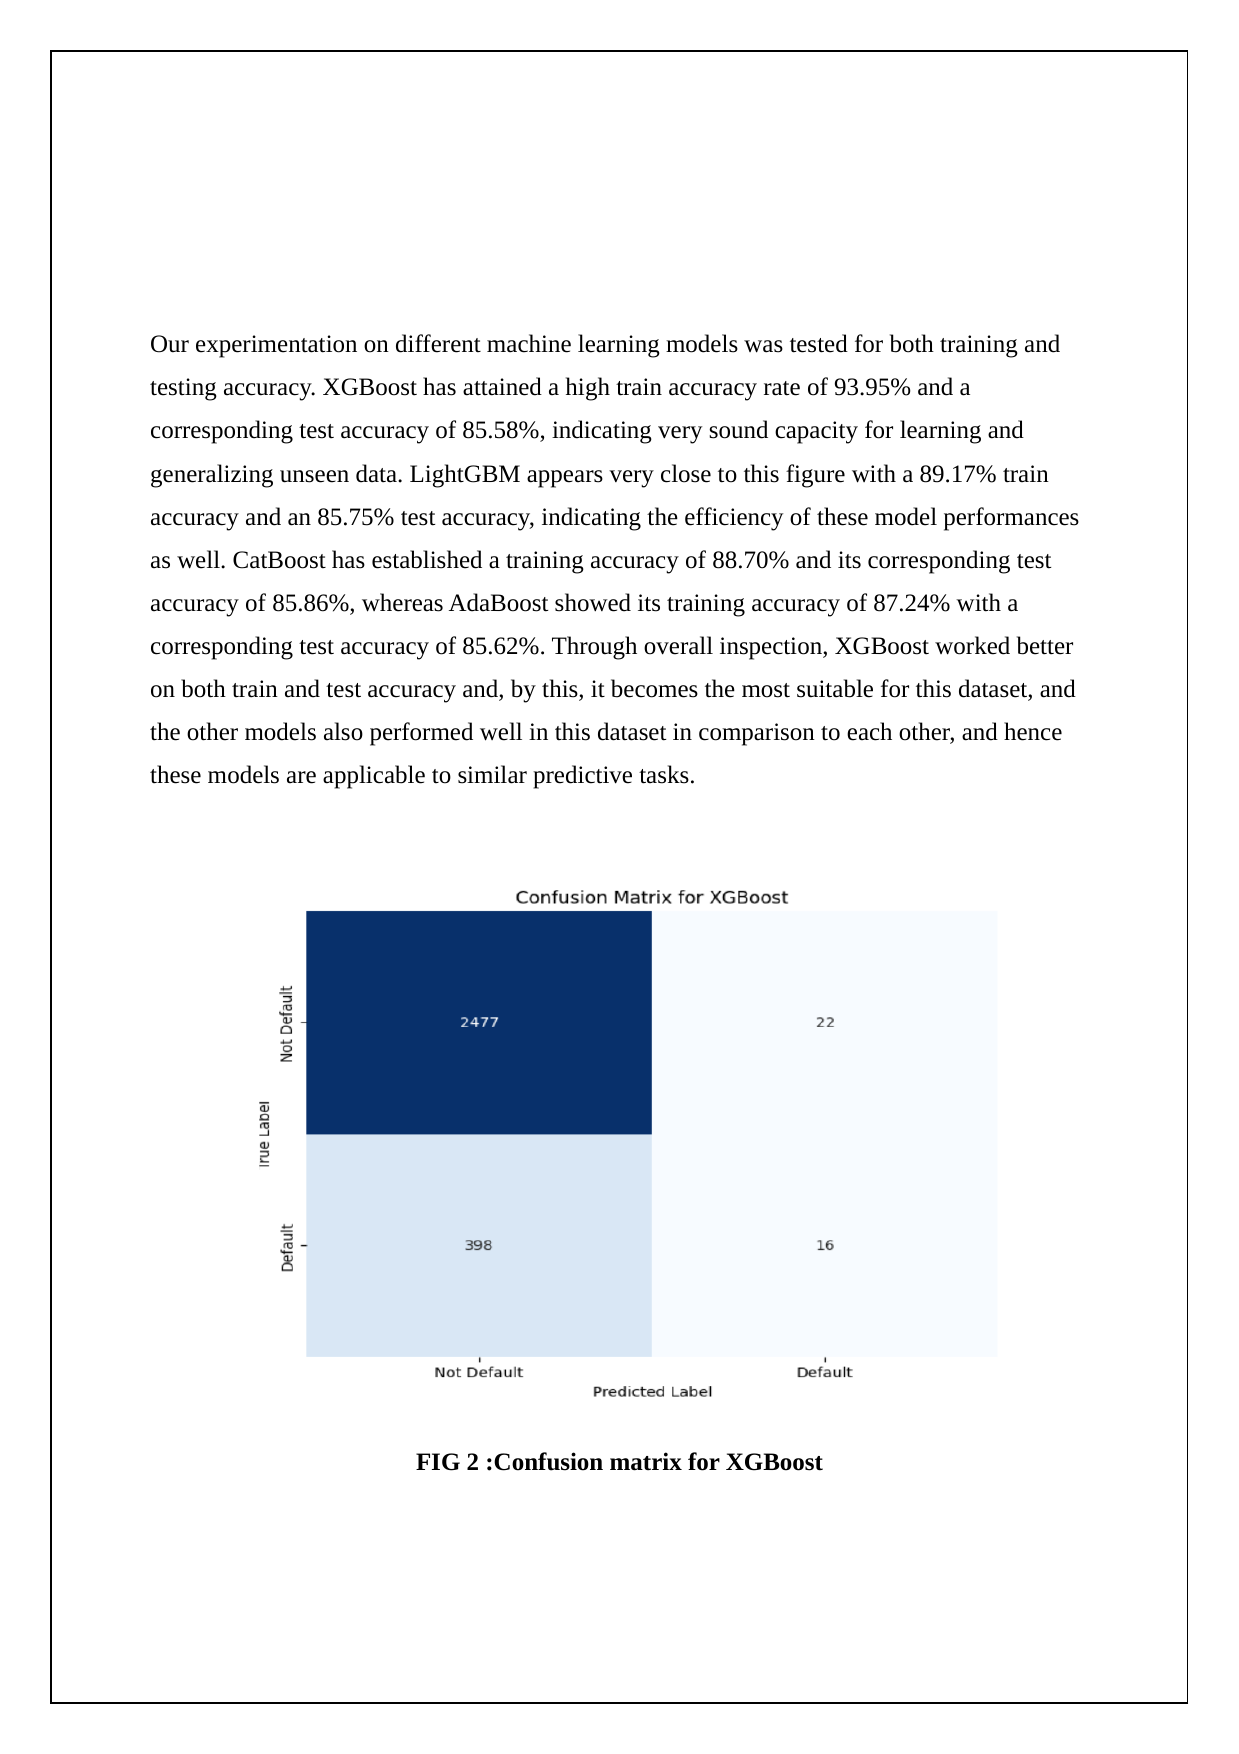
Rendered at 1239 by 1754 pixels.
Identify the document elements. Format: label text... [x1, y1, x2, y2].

picture [259, 887, 1011, 1414]
text Our experimentation on different machine learning models was tested for both training and testing accuracy. XGBoost has attained a high train accuracy rate of 93.95% and a corresponding test accuracy of 85.58%, indicating very sound capacity for learning and generalizing unseen data. LightGBM appears very close to this figure with a 89.17% train accuracy and an 85.75% test accuracy, indicating the efficiency of these model performances as well. CatBoost has established a training accuracy of 88.70% and its corresponding test accuracy of 85.86%, whereas AdaBoost showed its training accuracy of 87.24% with a corresponding test accuracy of 85.62%. Through overall inspection, XGBoost worked better on both train and test accuracy and, by this, it becomes the most suitable for this dataset, and the other models also performed well in this dataset in comparison to each other, and hence these models are applicable to similar predictive tasks. [150, 329, 1088, 789]
text FIG 2 :Confusion matrix for XGBoost [150, 1447, 1088, 1476]
